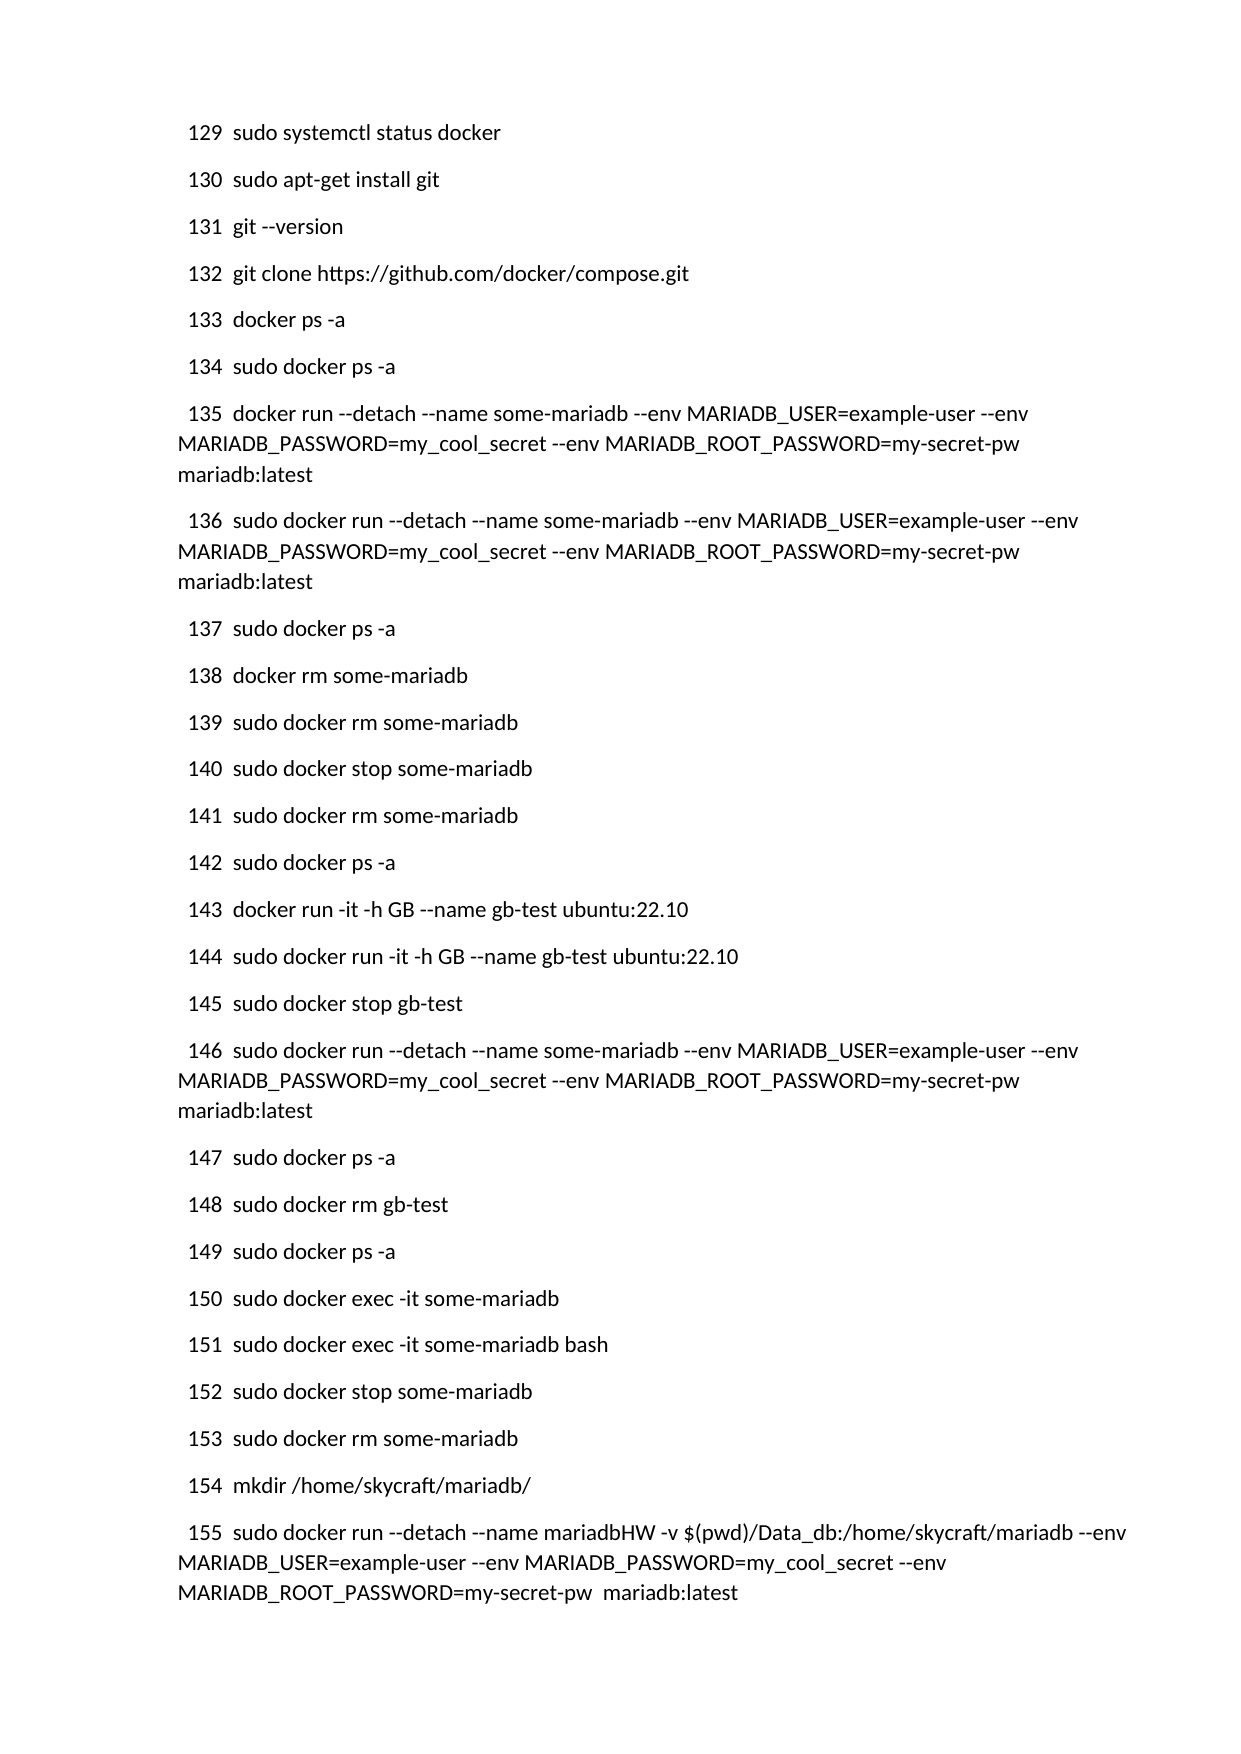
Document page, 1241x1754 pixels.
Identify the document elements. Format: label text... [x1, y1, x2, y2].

text 149 sudo docker ps -a [177, 1237, 1152, 1265]
text 135 docker run --detach --name some-mariadb --env MARIADB_USER=example-user --env MARIADB_PASSWORD=my_cool_secret --env MARIADB_ROOT_PASSWORD=my-secret-pw mariadb:latest [177, 399, 1152, 488]
text 132 git clone https://github.com/docker/compose.git [177, 259, 1152, 287]
text 140 sudo docker stop some-mariadb [177, 754, 1152, 783]
text 129 sudo systemctl status docker [177, 118, 1152, 146]
text 142 sudo docker ps -a [177, 848, 1152, 876]
text 151 sudo docker exec -it some-mariadb bash [177, 1331, 1152, 1359]
text 150 sudo docker exec -it some-mariadb [177, 1284, 1152, 1312]
text 147 sudo docker ps -a [177, 1143, 1152, 1171]
text 143 docker run -it -h GB --name gb-test ubuntu:22.10 [177, 895, 1152, 923]
text 138 docker rm some-mariadb [177, 661, 1152, 689]
text 155 sudo docker run --detach --name mariadbHW -v $(pwd)/Data_db:/home/skycraft/mariadb --env MARIADB_USER=example-user --env MARIADB_PASSWORD=my_cool_secret --env MARIADB_ROOT_PASSWORD=my-secret-pw mariadb:latest [177, 1518, 1152, 1607]
text 153 sudo docker rm some-mariadb [177, 1424, 1152, 1452]
text 141 sudo docker rm some-mariadb [177, 801, 1152, 829]
text 130 sudo apt-get install git [177, 165, 1152, 193]
text 152 sudo docker stop some-mariadb [177, 1377, 1152, 1406]
text 136 sudo docker run --detach --name some-mariadb --env MARIADB_USER=example-user --env MARIADB_PASSWORD=my_cool_secret --env MARIADB_ROOT_PASSWORD=my-secret-pw mariadb:latest [177, 507, 1152, 595]
text 134 sudo docker ps -a [177, 352, 1152, 381]
text 146 sudo docker run --detach --name some-mariadb --env MARIADB_USER=example-user --env MARIADB_PASSWORD=my_cool_secret --env MARIADB_ROOT_PASSWORD=my-secret-pw mariadb:latest [177, 1036, 1152, 1124]
text 145 sudo docker stop gb-test [177, 989, 1152, 1017]
text 131 git --version [177, 212, 1152, 240]
text 154 mkdir /home/skycraft/mariadb/ [177, 1471, 1152, 1499]
text 148 sudo docker rm gb-test [177, 1190, 1152, 1218]
text 144 sudo docker run -it -h GB --name gb-test ubuntu:22.10 [177, 942, 1152, 970]
text 133 docker ps -a [177, 306, 1152, 334]
text 139 sudo docker rm some-mariadb [177, 708, 1152, 736]
text 137 sudo docker ps -a [177, 614, 1152, 642]
